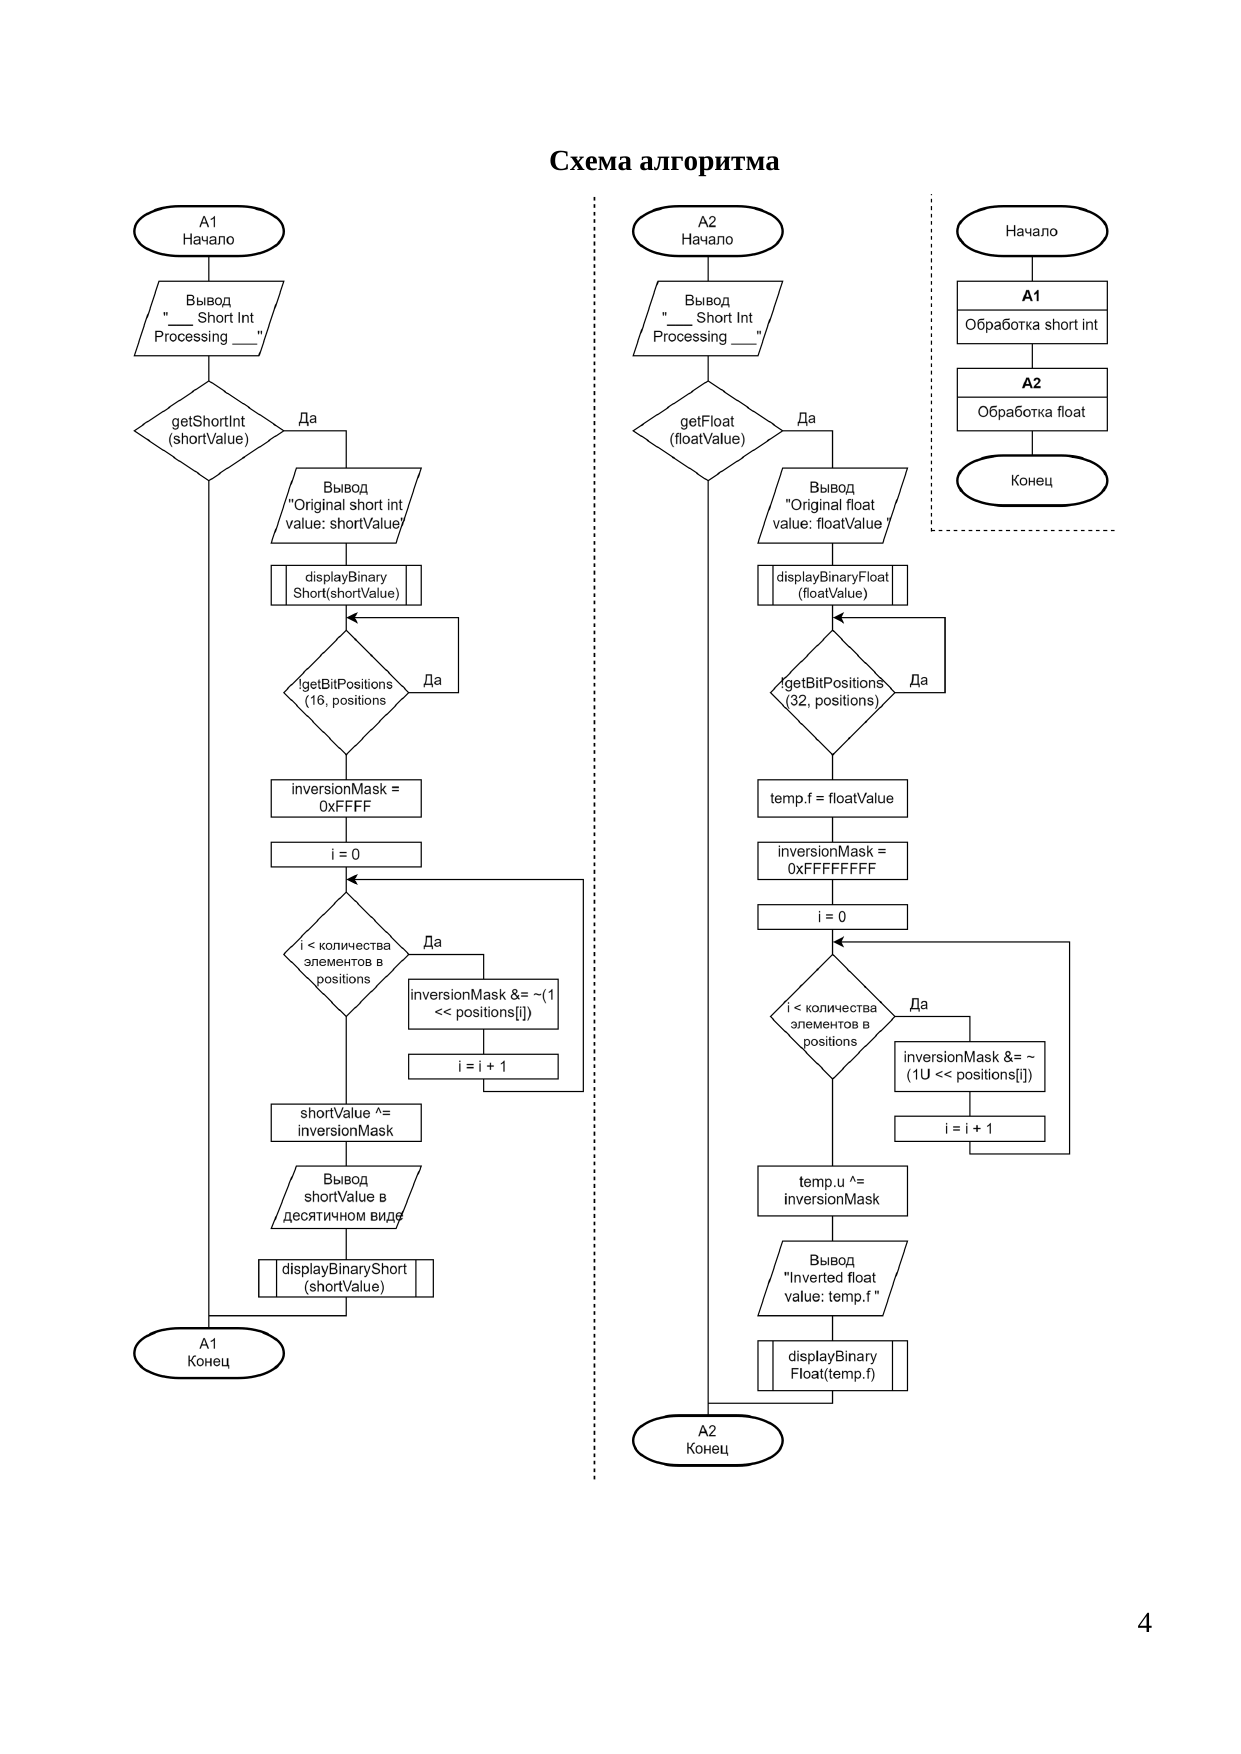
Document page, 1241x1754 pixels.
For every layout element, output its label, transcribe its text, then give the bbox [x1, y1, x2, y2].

subtitle Схема алгоритма [177, 143, 1152, 177]
picture [132, 193, 1120, 1482]
